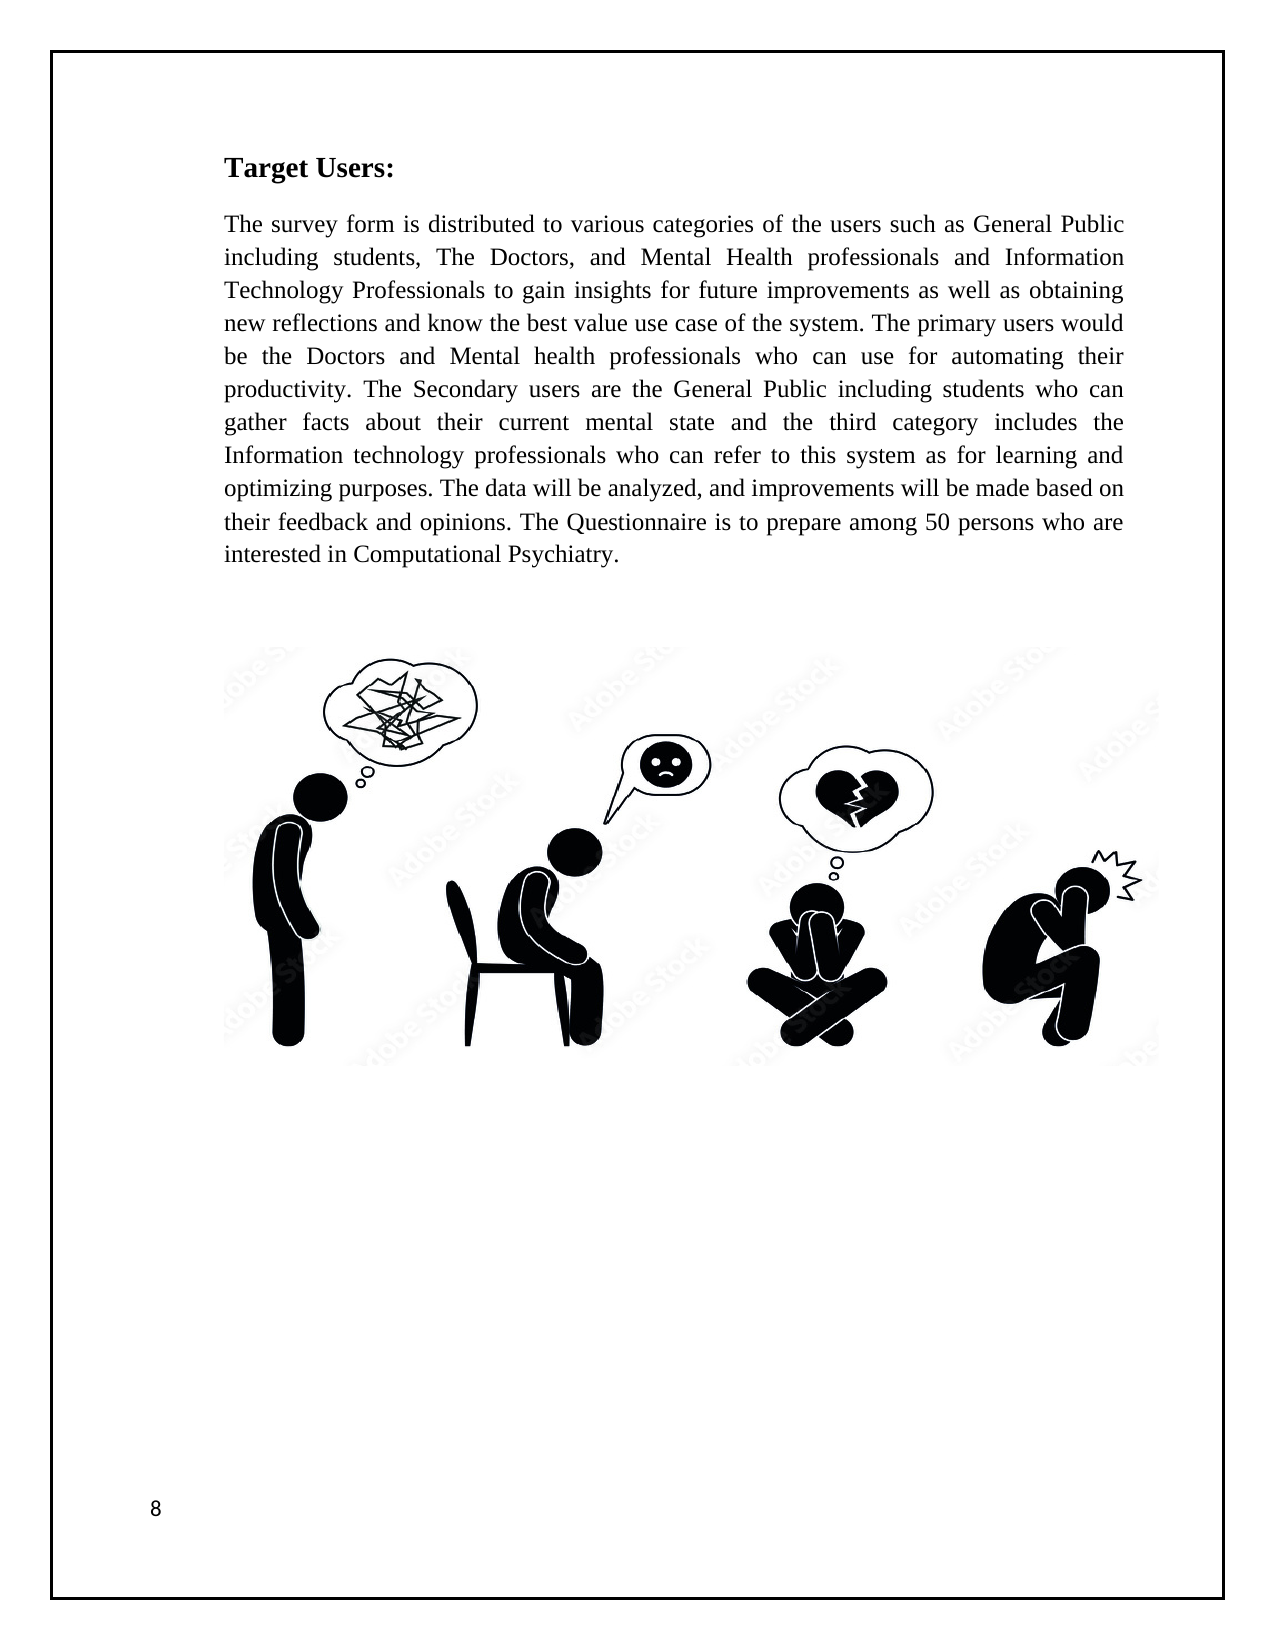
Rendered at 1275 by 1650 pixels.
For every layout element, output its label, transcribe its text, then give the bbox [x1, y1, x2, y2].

text Target Users: [224, 150, 1125, 183]
text The survey form is distributed to various categories of the users such as General Public including students, The Doctors, and Mental Health professionals and Information Technology Professionals to gain insights for future improvements as well as obtaining new reflections and know the best value use case of the system. The primary users would be the Doctors and Mental health professionals who can use for automating their productivity. The Secondary users are the General Public including students who can gather facts about their current mental state and the third category includes the Information technology professionals who can refer to this system as for learning and optimizing purposes. The data will be analyzed, and improvements will be made based on their feedback and opinions. The Questionnaire is to prepare among 50 persons who are interested in Computational Psychiatry. [224, 209, 1125, 568]
picture [223, 647, 1159, 1066]
